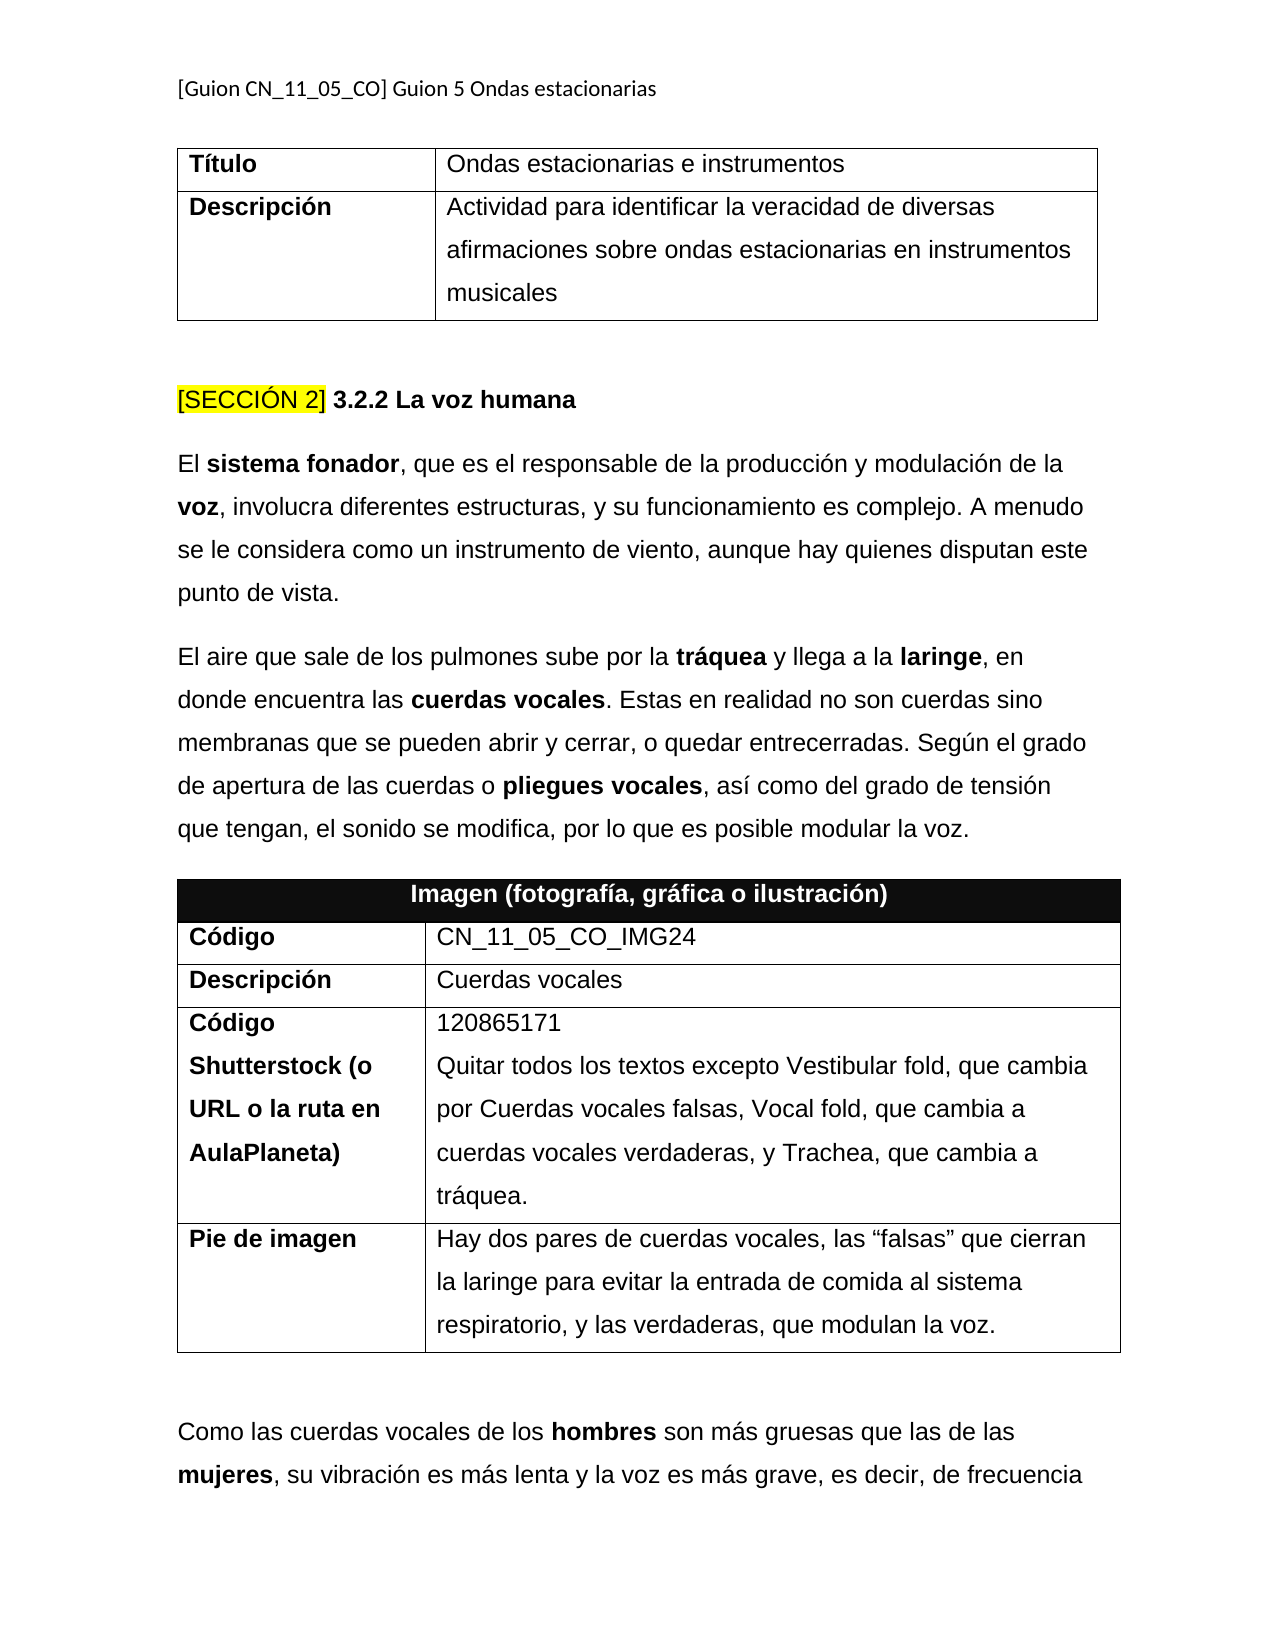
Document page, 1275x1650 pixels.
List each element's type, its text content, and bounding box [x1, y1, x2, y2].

table_cell Cuerdas vocales [426, 965, 1120, 1007]
table_cell Código [178, 923, 425, 964]
table_cell Descripción [178, 965, 425, 1007]
table_cell Actividad para identificar la veracidad de diversas afirmaciones sobre ondas estacionarias en instrumentos musicales [436, 192, 1097, 320]
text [177, 1417, 1098, 1489]
text El sistema fonador, que es el responsable de la producción y modulación de la voz, involucra diferentes estructuras, y su funcionamiento es complejo. A menudo se le considera como un instrumento de viento, aunque hay quienes disputan este punto de vista. [177, 449, 1098, 607]
table_header Imagen (fotografía, gráfica o ilustración) [178, 880, 1120, 921]
table_cell CN_11_05_CO_IMG24 [426, 923, 1120, 964]
table_cell Ondas estacionarias e instrumentos [436, 149, 1097, 191]
table_cell Descripción [178, 192, 435, 320]
table_cell Pie de imagen [178, 1224, 425, 1352]
table_cell Código Shutterstock (o URL o la ruta en AulaPlaneta) [178, 1008, 425, 1223]
text El aire que sale de los pulmones sube por la tráquea y llega a la laringe, en donde encuentra las cuerdas vocales. Estas en realidad no son cuerdas sino membranas que se pueden abrir y cerrar, o quedar entrecerradas. Según el grado de apertura de las cuerdas o pliegues vocales, así como del grado de tensión que tengan, el sonido se modifica, por lo que es posible modular la voz. [177, 642, 1098, 843]
table_cell Hay dos pares de cuerdas vocales, las “falsas” que cierran la laringe para evitar la entrada de comida al sistema respiratorio, y las verdaderas, que modulan la voz. [426, 1224, 1120, 1352]
table_cell 120865171 Quitar todos los textos excepto Vestibular fold, que cambia por Cuerdas vocales falsas, Vocal fold, que cambia a cuerdas vocales verdaderas, y Trachea, que cambia a tráquea. [426, 1008, 1120, 1223]
text [SECCIÓN 2] 3.2.2 La voz humana [326, 385, 1098, 413]
table_cell Título [178, 149, 435, 191]
